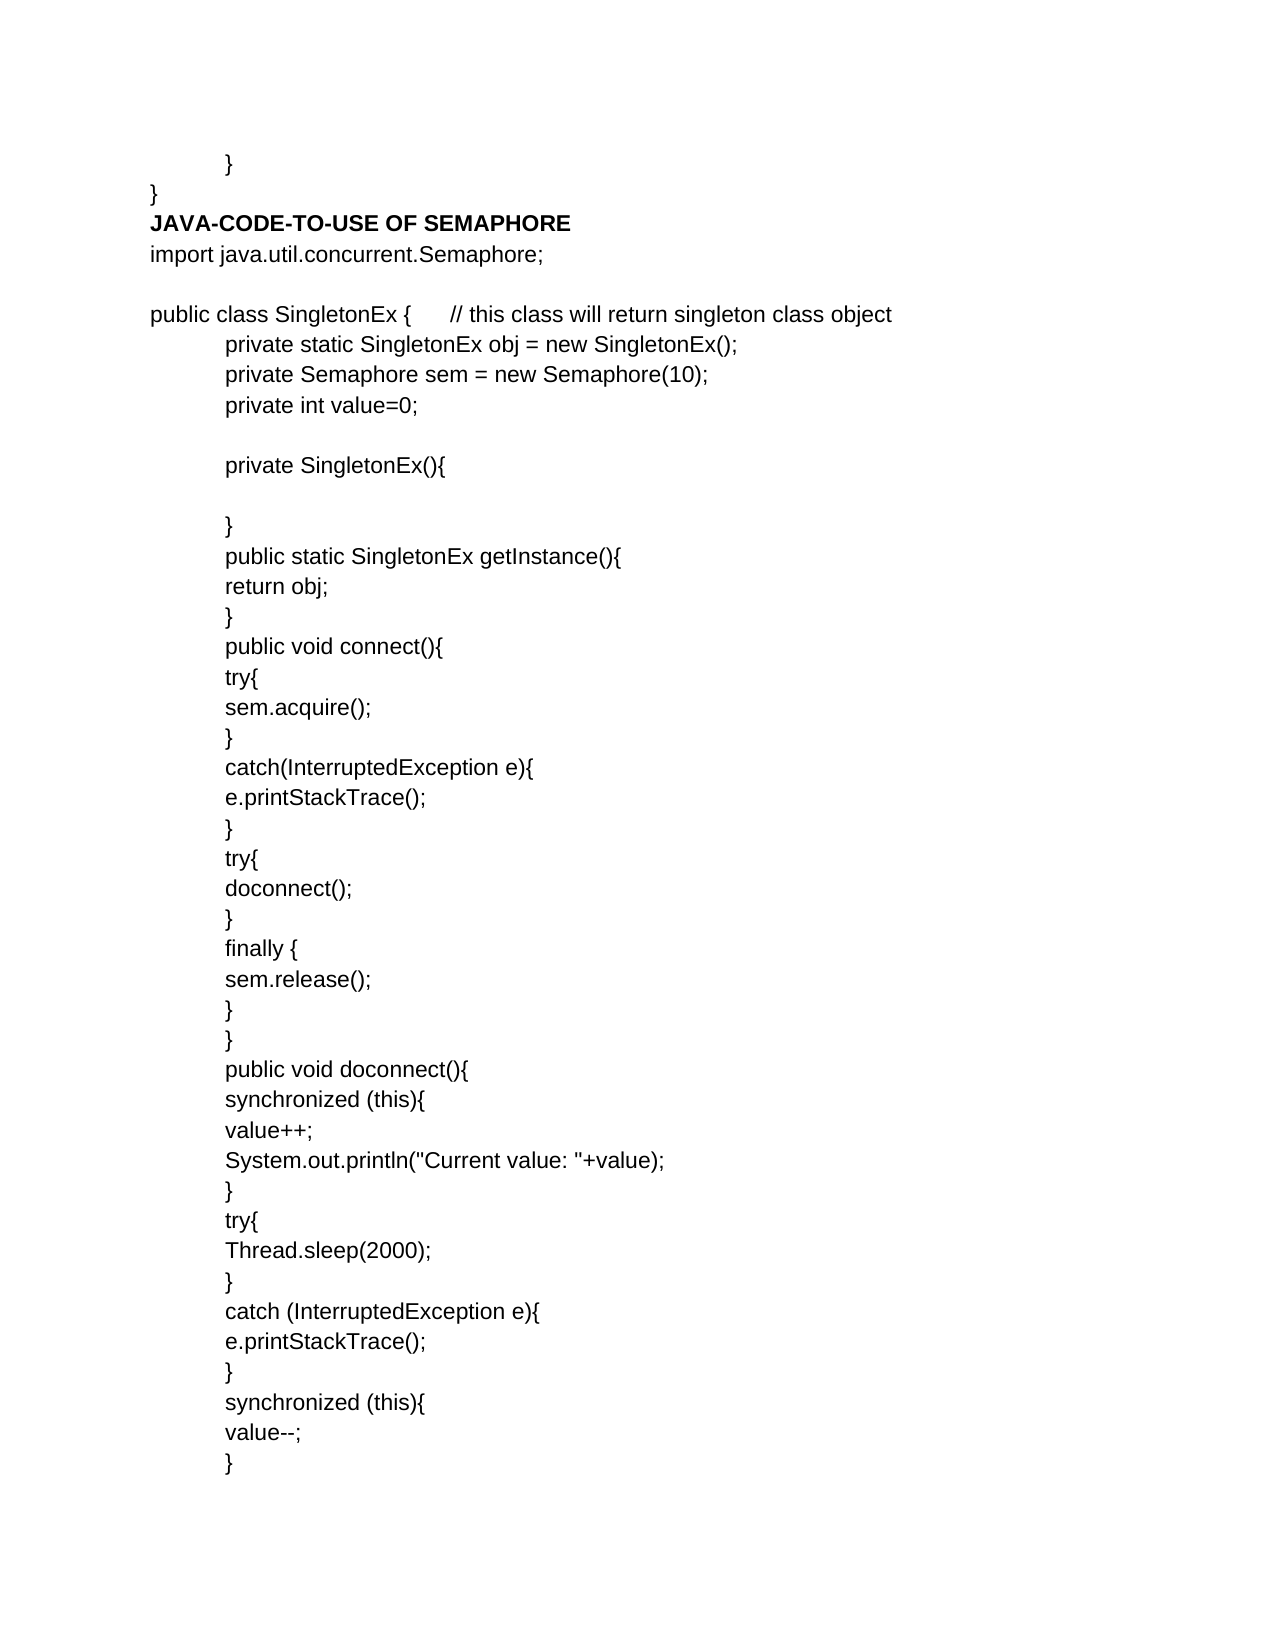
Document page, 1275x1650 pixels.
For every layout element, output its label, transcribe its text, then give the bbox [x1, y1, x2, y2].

text sem.release(); [150, 966, 1125, 992]
text JAVA-CODE-TO-USE OF SEMAPHORE [150, 210, 1125, 237]
text value++; [150, 1117, 1125, 1143]
text public static SingletonEx getInstance(){ [150, 543, 1125, 569]
text public void connect(){ [150, 633, 1125, 660]
text } [150, 1449, 1125, 1475]
text } [150, 603, 1125, 629]
text private SingletonEx(){ [150, 452, 1125, 478]
text } [150, 1026, 1125, 1052]
text } [150, 1358, 1125, 1385]
text try{ [150, 1207, 1125, 1234]
text System.out.println("Current value: "+value); [150, 1147, 1125, 1173]
text catch (InterruptedException e){ [150, 1298, 1125, 1324]
text private int value=0; [150, 392, 1125, 418]
text public void doconnect(){ [150, 1056, 1125, 1083]
text } [150, 512, 1125, 539]
text private static SingletonEx obj = new SingletonEx(); [150, 331, 1125, 358]
text import java.util.concurrent.Semaphore; [150, 241, 1125, 267]
text public class SingletonEx { // this class will return singleton class object [150, 301, 1125, 327]
text finally { [150, 935, 1125, 962]
text } [150, 996, 1125, 1022]
text try{ [150, 663, 1125, 690]
text } [150, 905, 1125, 932]
text } [150, 814, 1125, 841]
text synchronized (this){ [150, 1388, 1125, 1415]
text } [150, 724, 1125, 750]
text doconnect(); [150, 875, 1125, 901]
text e.printStackTrace(); [150, 784, 1125, 811]
text Thread.sleep(2000); [150, 1237, 1125, 1264]
text private Semaphore sem = new Semaphore(10); [150, 361, 1125, 388]
text } [150, 1268, 1125, 1294]
text } [150, 180, 1125, 207]
text try{ [150, 845, 1125, 871]
text } [150, 1177, 1125, 1203]
text value--; [150, 1419, 1125, 1445]
text } [150, 150, 1125, 176]
text return obj; [150, 573, 1125, 599]
text sem.acquire(); [150, 694, 1125, 720]
text catch(InterruptedException e){ [150, 754, 1125, 781]
text e.printStackTrace(); [150, 1328, 1125, 1354]
text synchronized (this){ [150, 1086, 1125, 1113]
